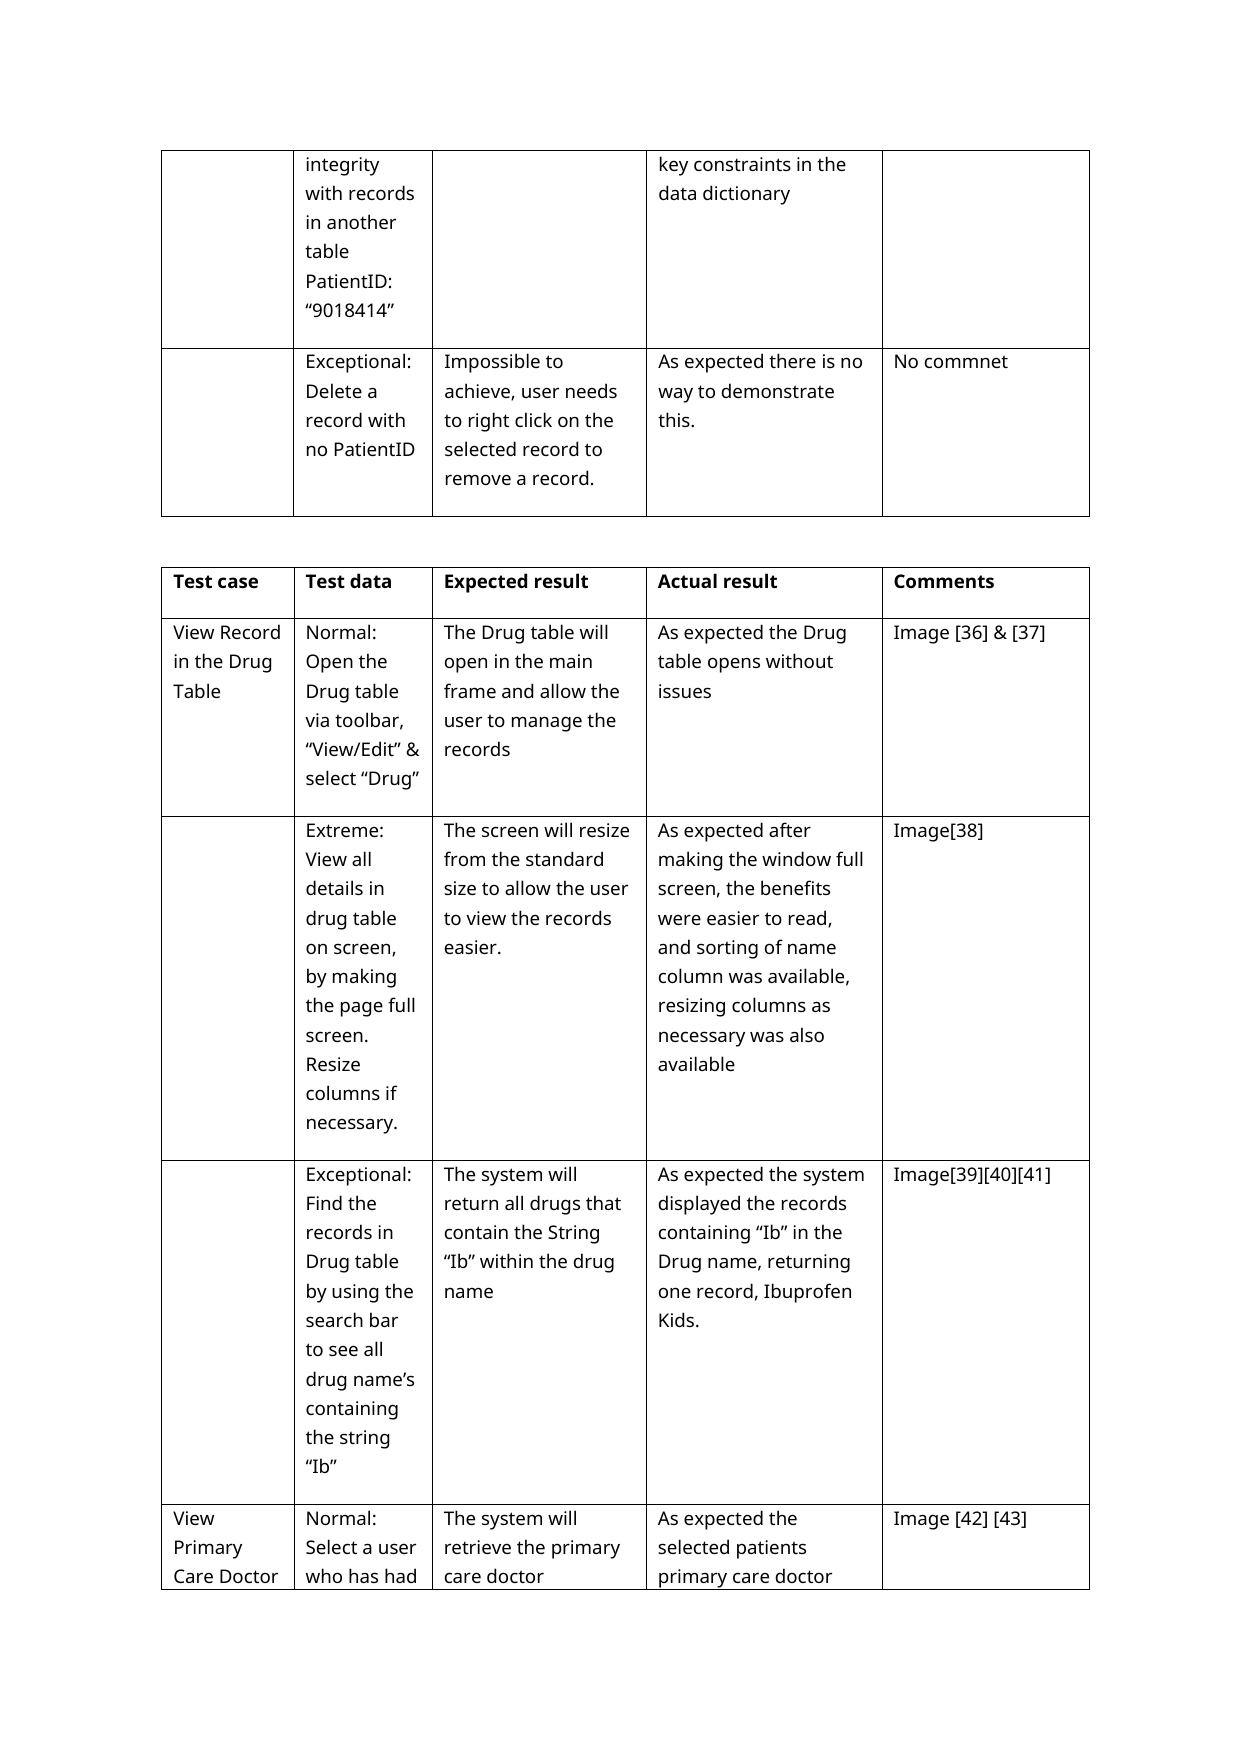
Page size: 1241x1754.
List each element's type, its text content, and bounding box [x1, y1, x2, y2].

table_cell Image[39][40][41] [883, 1161, 1089, 1504]
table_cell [433, 151, 646, 348]
table_cell As expected after making the window full screen, the benefits were easier to read, and sorting of name column was available, resizing columns as necessary was also available [647, 817, 882, 1160]
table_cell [883, 151, 1089, 348]
table_cell Image [36] & [37] [883, 619, 1089, 816]
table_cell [162, 1505, 294, 1589]
table_cell Exceptional: Find the records in Drug table by using the search bar to see all drug name’s containing the string “Ib” [295, 1161, 432, 1504]
table_cell No commnet [883, 349, 1089, 516]
table_cell Image[38] [883, 817, 1089, 1160]
table_cell The Drug table will open in the main frame and allow the user to manage the records [433, 619, 646, 816]
table_header Test data [295, 568, 432, 618]
table_cell [162, 349, 293, 516]
table_cell View Record in the Drug Table [162, 619, 294, 816]
table_cell The system will return all drugs that contain the String “Ib” within the drug name [433, 1161, 646, 1504]
table_cell Exceptional: Delete a record with no PatientID [294, 349, 432, 516]
table_cell [162, 817, 294, 1160]
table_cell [647, 151, 882, 348]
table_cell The screen will resize from the standard size to allow the user to view the records easier. [433, 817, 646, 1160]
table_header Test case [162, 568, 294, 618]
table_cell [162, 151, 293, 348]
table_cell Impossible to achieve, user needs to right click on the selected record to remove a record. [433, 349, 646, 516]
table_header Expected result [433, 568, 646, 618]
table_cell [433, 1505, 646, 1589]
table_cell As expected the system displayed the records containing “Ib” in the Drug name, returning one record, Ibuprofen Kids. [647, 1161, 882, 1504]
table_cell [647, 1505, 882, 1589]
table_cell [294, 151, 432, 348]
table_cell Image [42] [43] [883, 1505, 1089, 1589]
table_cell [162, 1161, 294, 1504]
table_cell Extreme: View all details in drug table on screen, by making the page full screen. Resize columns if necessary. [295, 817, 432, 1160]
table_header Comments [883, 568, 1089, 618]
table_header Actual result [647, 568, 882, 618]
table_cell Normal: Open the Drug table via toolbar, “View/Edit” & select “Drug” [295, 619, 432, 816]
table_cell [295, 1505, 432, 1589]
table_cell As expected there is no way to demonstrate this. [647, 349, 882, 516]
table_cell As expected the Drug table opens without issues [647, 619, 882, 816]
